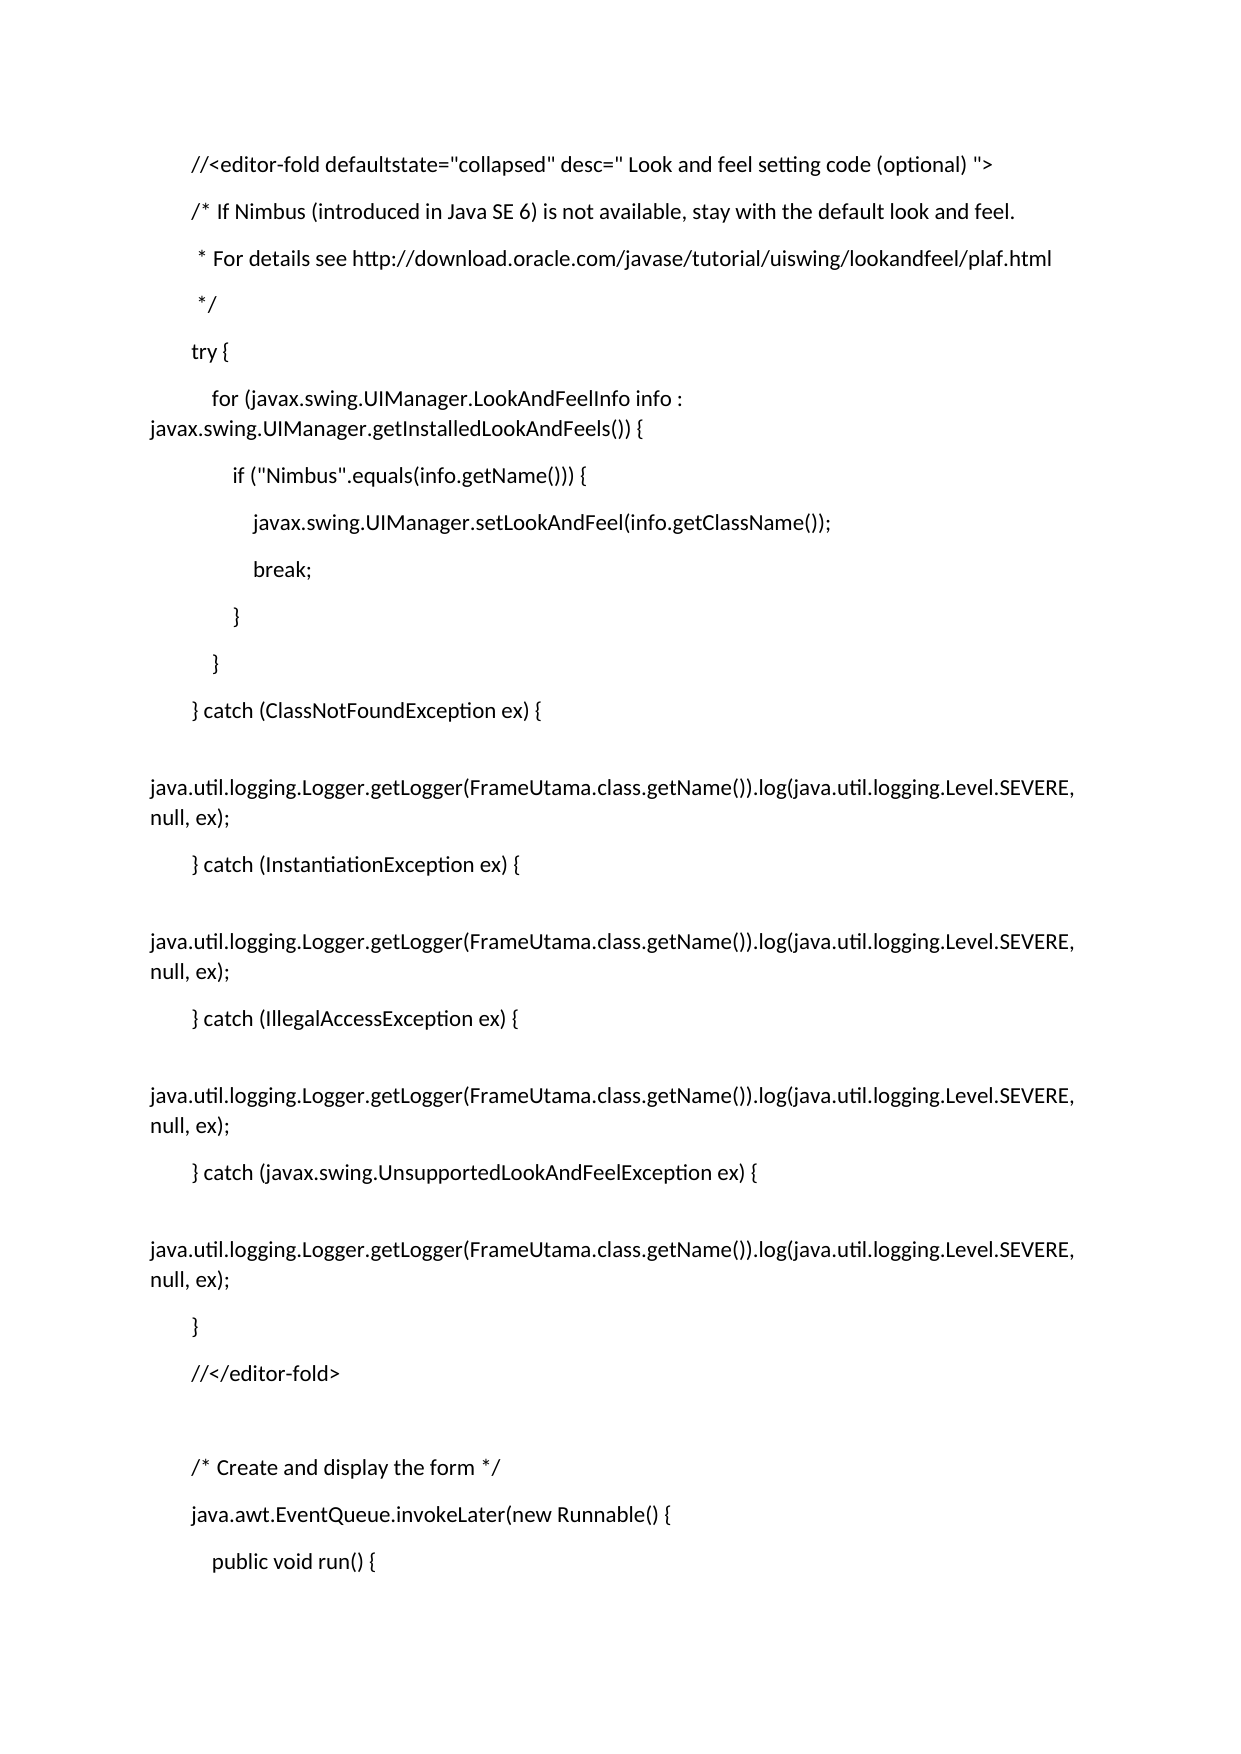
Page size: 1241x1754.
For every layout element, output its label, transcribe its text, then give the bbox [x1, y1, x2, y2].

text java.awt.EventQueue.invokeLater(new Runnable() { [150, 1500, 1090, 1528]
text javax.swing.UIManager.setLookAndFeel(info.getClassName()); [150, 508, 1090, 536]
text } [150, 1312, 1090, 1341]
text /* Create and display the form */ [150, 1453, 1090, 1481]
text if ("Nimbus".equals(info.getName())) { [150, 461, 1090, 489]
text } [150, 649, 1090, 677]
text public void run() { [150, 1547, 1090, 1575]
text //</editor-fold> [150, 1359, 1090, 1387]
text * For details see http://download.oracle.com/javase/tutorial/uiswing/lookandfeel/plaf.html [150, 244, 1090, 272]
text } catch (InstantiationException ex) { [150, 850, 1090, 878]
text java.util.logging.Logger.getLogger(FrameUtama.class.getName()).log(java.util.logging.Level.SEVERE, null, ex); [150, 743, 1090, 831]
text } [150, 602, 1090, 630]
text } catch (javax.swing.UnsupportedLookAndFeelException ex) { [150, 1158, 1090, 1186]
text java.util.logging.Logger.getLogger(FrameUtama.class.getName()).log(java.util.logging.Level.SEVERE, null, ex); [150, 1205, 1090, 1294]
text try { [150, 337, 1090, 366]
text /* If Nimbus (introduced in Java SE 6) is not available, stay with the default look and feel. [150, 197, 1090, 225]
text //<editor-fold defaultstate="collapsed" desc=" Look and feel setting code (optional) "> [150, 150, 1090, 178]
text */ [150, 291, 1090, 319]
text } catch (IllegalAccessException ex) { [150, 1004, 1090, 1032]
text } catch (ClassNotFoundException ex) { [150, 696, 1090, 724]
text java.util.logging.Logger.getLogger(FrameUtama.class.getName()).log(java.util.logging.Level.SEVERE, null, ex); [150, 897, 1090, 985]
text break; [150, 555, 1090, 583]
text java.util.logging.Logger.getLogger(FrameUtama.class.getName()).log(java.util.logging.Level.SEVERE, null, ex); [150, 1051, 1090, 1139]
text for (javax.swing.UIManager.LookAndFeelInfo info : javax.swing.UIManager.getInstalledLookAndFeels()) { [150, 384, 1090, 443]
